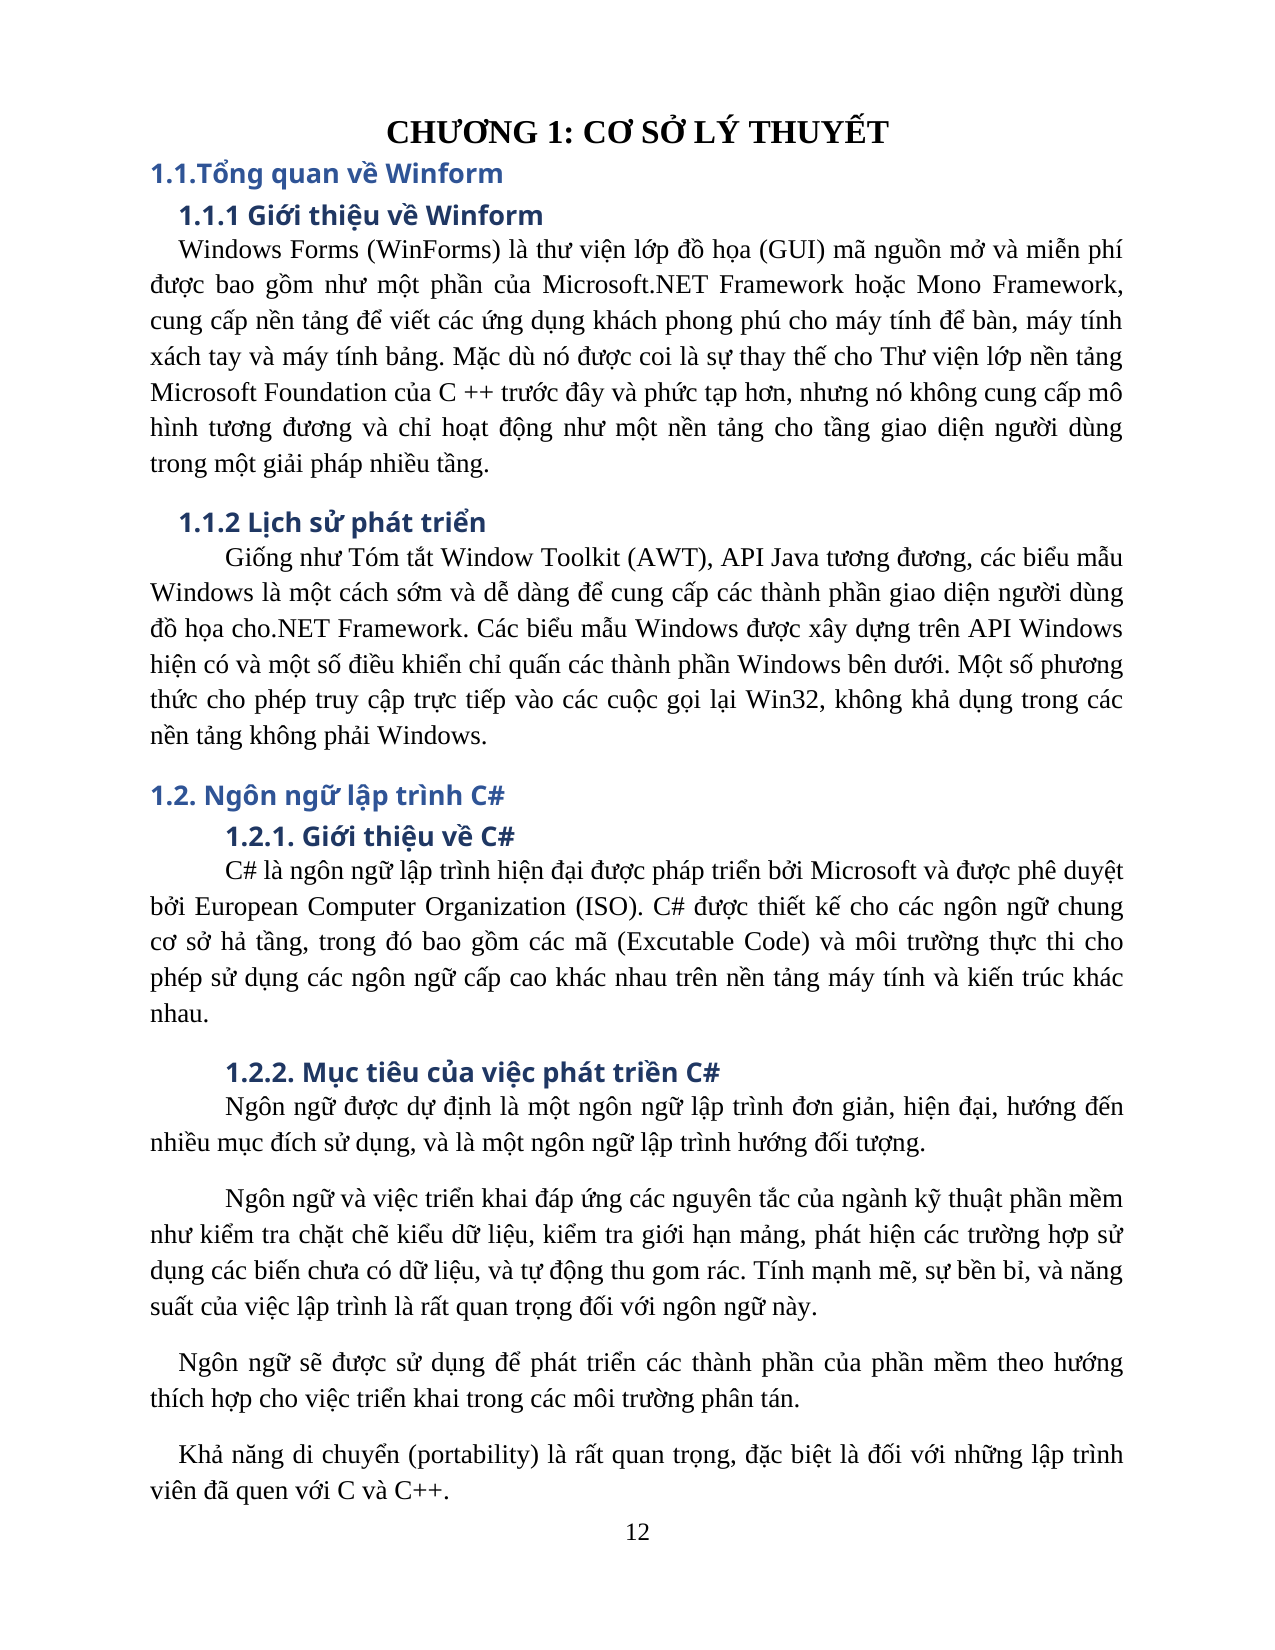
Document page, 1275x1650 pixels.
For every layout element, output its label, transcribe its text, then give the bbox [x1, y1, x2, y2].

text C# là ngôn ngữ lập trình hiện đại được pháp triển bởi Microsoft và được phê duyệt bởi European Computer Organization (ISO). C# được thiết kế cho các ngôn ngữ chung cơ sở hả tầng, trong đó bao gồm các mã (Excutable Code) và môi trường thực thi cho phép sử dụng các ngôn ngữ cấp cao khác nhau trên nền tảng máy tính và kiến trúc khác nhau. [150, 854, 1125, 1028]
text Ngôn ngữ được dự định là một ngôn ngữ lập trình đơn giản, hiện đại, hướng đến nhiều mục đích sử dụng, và là một ngôn ngữ lập trình hướng đối tượng. [150, 1090, 1125, 1157]
subtitle 1.1.1 Giới thiệu về Winform [150, 196, 1125, 233]
text Ngôn ngữ và việc triển khai đáp ứng các nguyên tắc của ngành kỹ thuật phần mềm như kiểm tra chặt chẽ kiểu dữ liệu, kiểm tra giới hạn mảng, phát hiện các trường hợp sử dụng các biến chưa có dữ liệu, và tự động thu gom rác. Tính mạnh mẽ, sự bền bỉ, và năng suất của việc lập trình là rất quan trọng đối với ngôn ngữ này. [150, 1182, 1125, 1321]
subtitle 1.2.1. Giới thiệu về C# [150, 817, 1125, 854]
text Windows Forms (WinForms) là thư viện lớp đồ họa (GUI) mã nguồn mở và miễn phí được bao gồm như một phần của Microsoft.NET Framework hoặc Mono Framework, cung cấp nền tảng để viết các ứng dụng khách phong phú cho máy tính để bàn, máy tính xách tay và máy tính bảng. Mặc dù nó được coi là sự thay thế cho Thư viện lớp nền tảng Microsoft Foundation của C ++ trước đây và phức tạp hơn, nhưng nó không cung cấp mô hình tương đương và chỉ hoạt động như một nền tảng cho tầng giao diện người dùng trong một giải pháp nhiều tầng. [150, 233, 1125, 478]
text Khả năng di chuyển (portability) là rất quan trọng, đặc biệt là đối với những lập trình viên đã quen với C và C++. [150, 1438, 1125, 1505]
text Ngôn ngữ sẽ được sử dụng để phát triển các thành phần của phần mềm theo hướng thích hợp cho việc triển khai trong các môi trường phân tán. [150, 1346, 1125, 1413]
subtitle 1.1.Tổng quan về Winform [150, 155, 1125, 192]
subtitle 1.2.2. Mục tiêu của việc phát triền C# [150, 1053, 1125, 1090]
subtitle CHƯƠNG 1: CƠ SỞ LÝ THUYẾT [150, 112, 1125, 151]
subtitle 1.1.2 Lịch sử phát triển [150, 504, 1125, 541]
subtitle 1.2. Ngôn ngữ lập trình C# [150, 776, 1125, 813]
text Giống như Tóm tắt Window Toolkit (AWT), API Java tương đương, các biểu mẫu Windows là một cách sớm và dễ dàng để cung cấp các thành phần giao diện người dùng đồ họa cho.NET Framework. Các biểu mẫu Windows được xây dựng trên API Windows hiện có và một số điều khiển chỉ quấn các thành phần Windows bên dưới. Một số phương thức cho phép truy cập trực tiếp vào các cuộc gọi lại Win32, không khả dụng trong các nền tảng không phải Windows. [150, 541, 1125, 751]
